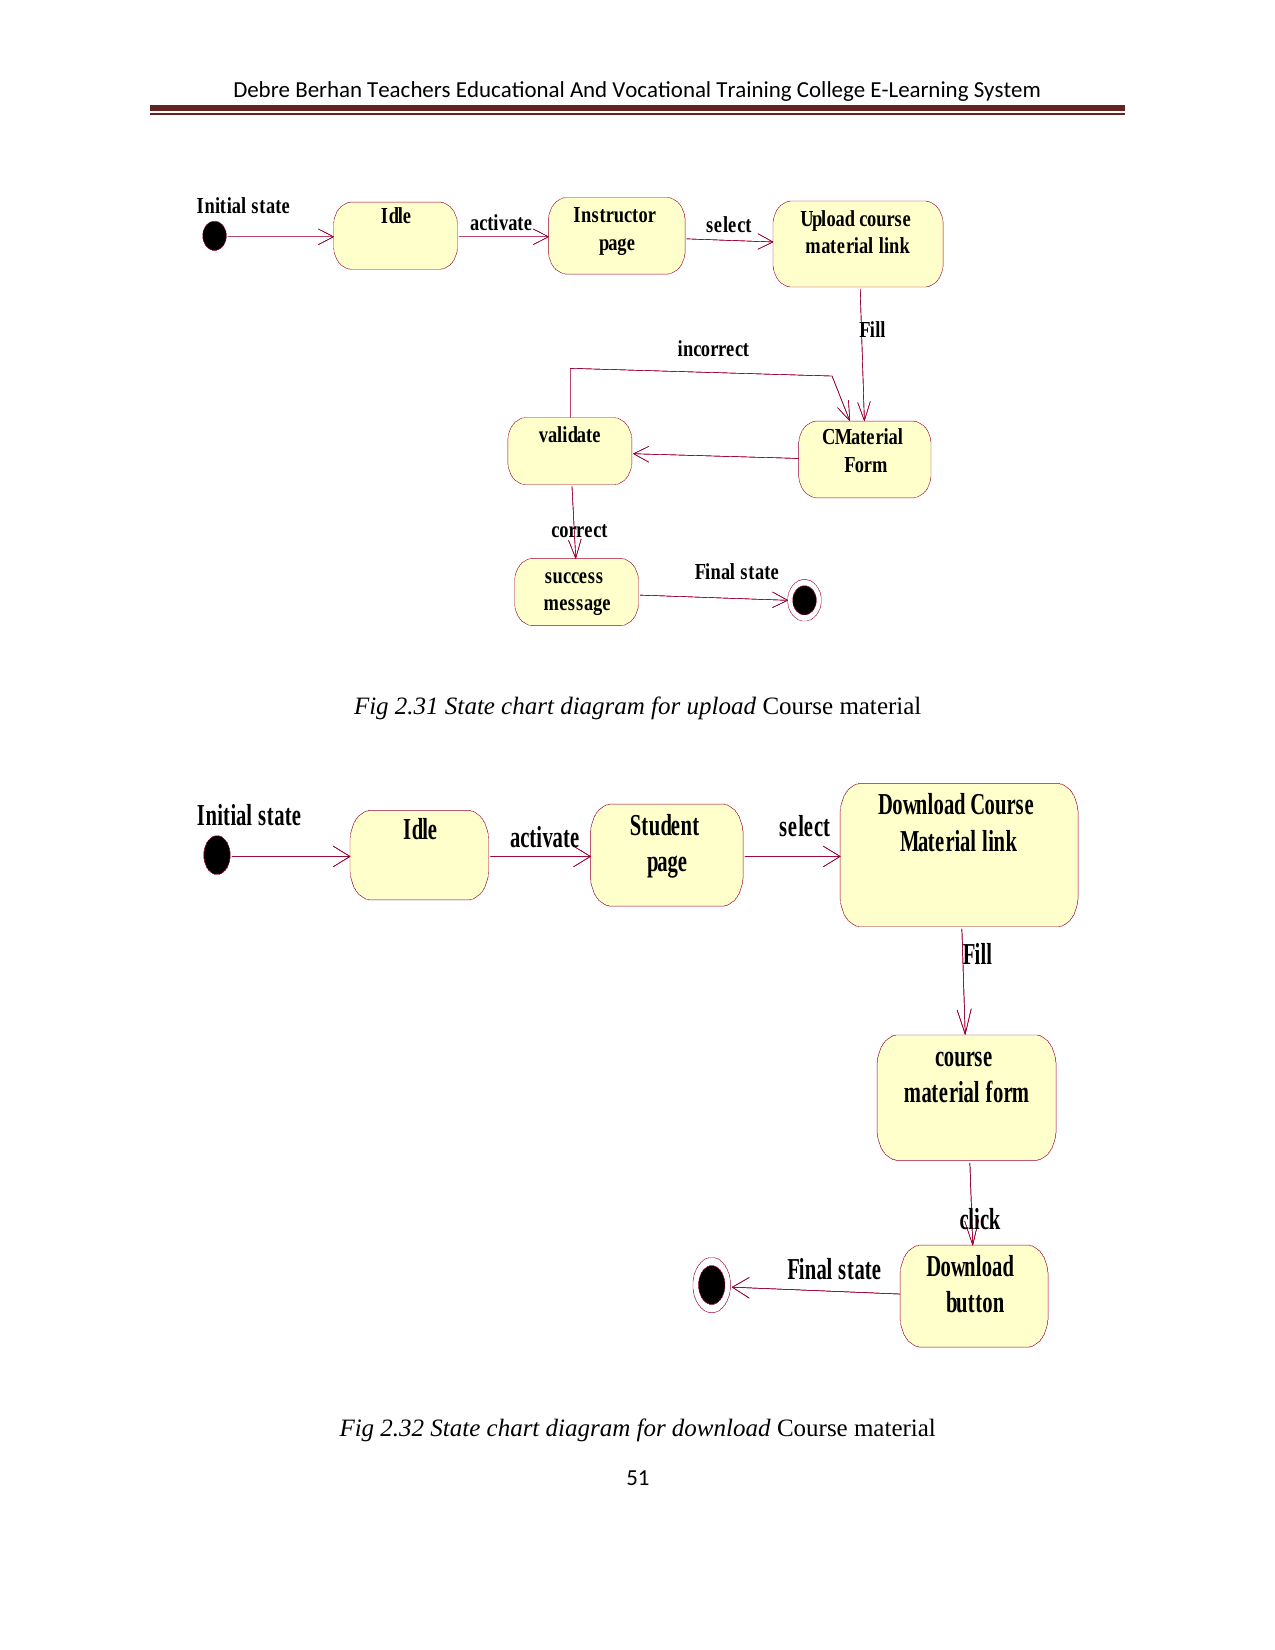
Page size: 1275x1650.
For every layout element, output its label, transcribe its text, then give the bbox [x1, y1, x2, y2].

text Fig 2.32 State chart diagram for download Course material [150, 1413, 1125, 1442]
text Fig 2.31 State chart diagram for upload Course material [150, 691, 1125, 720]
